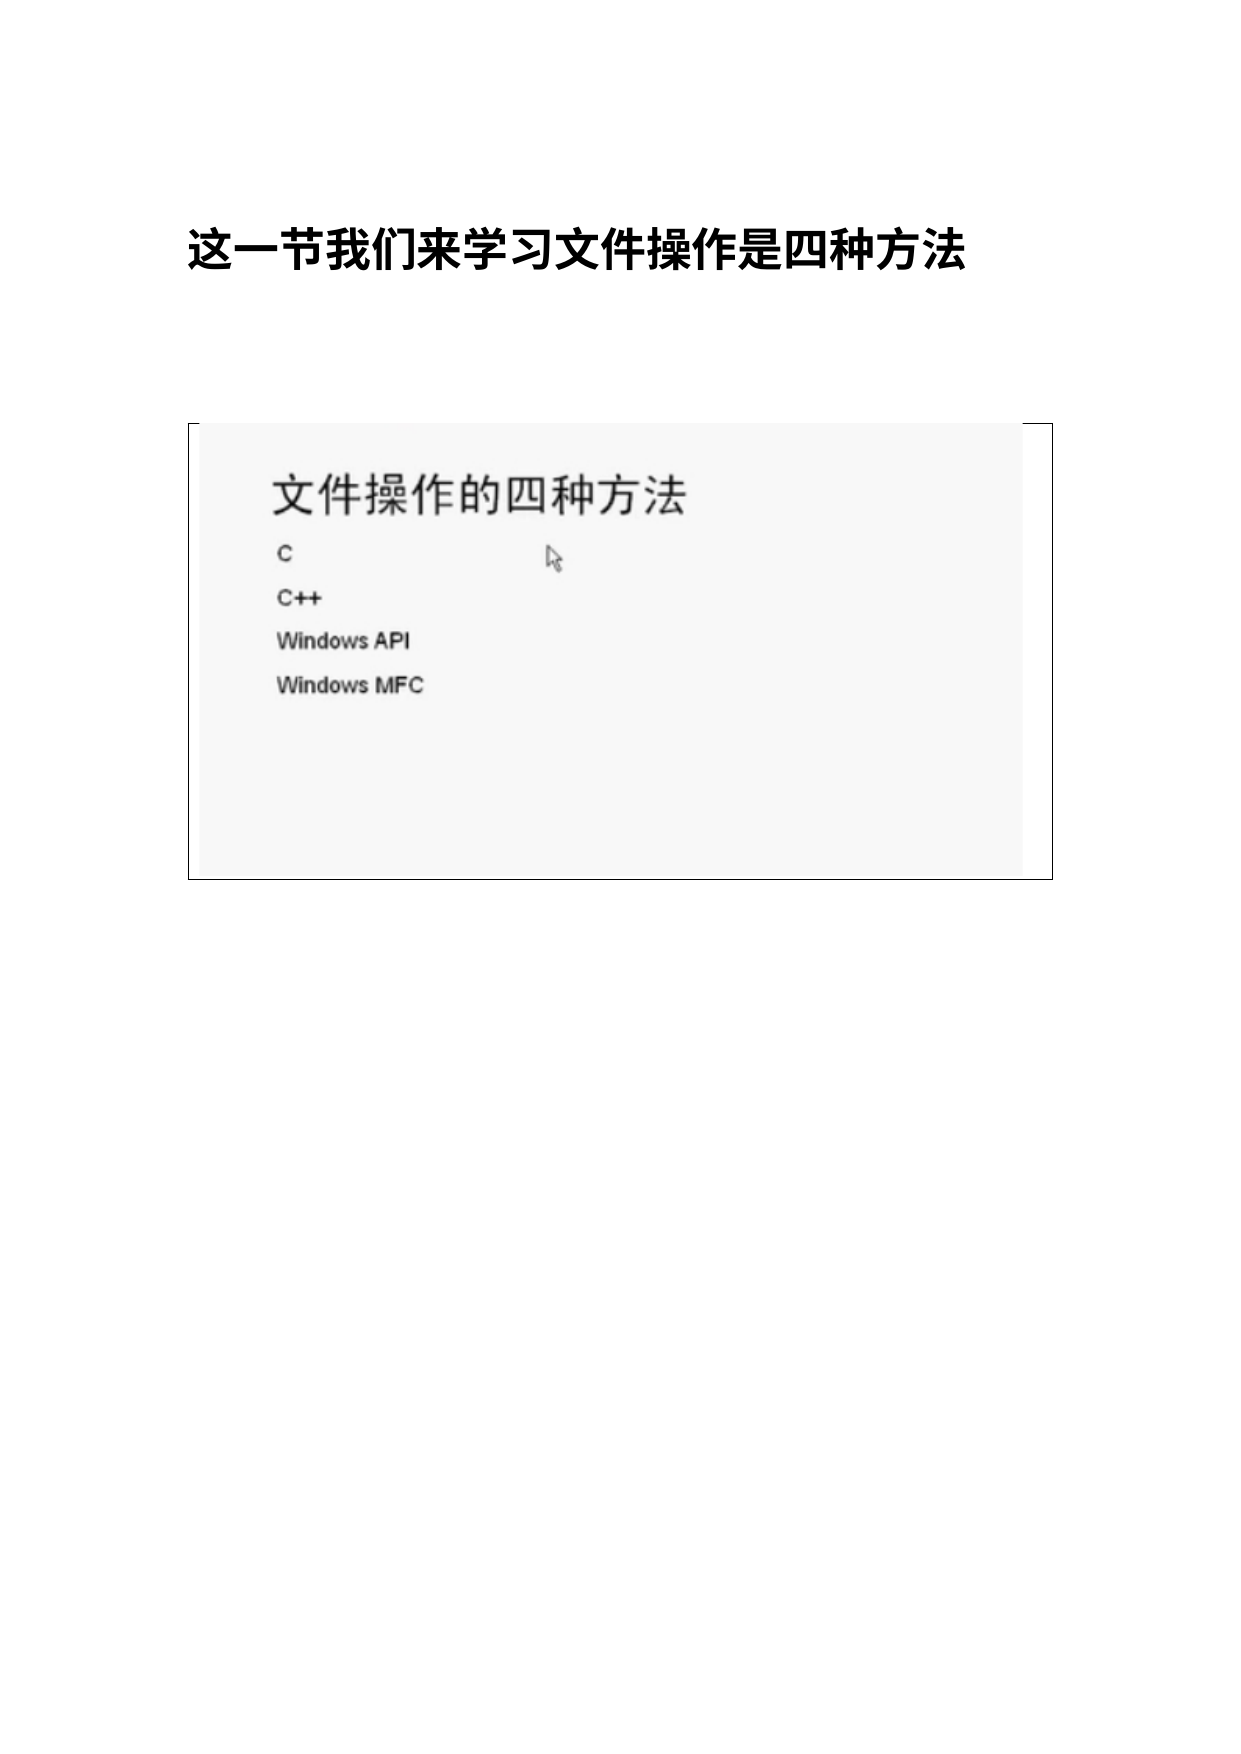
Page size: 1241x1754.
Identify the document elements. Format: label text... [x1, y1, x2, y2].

table_header [189, 424, 1052, 879]
picture [199, 423, 1023, 876]
subtitle 这一节我们来学习文件操作是四种方法 [187, 197, 1053, 295]
